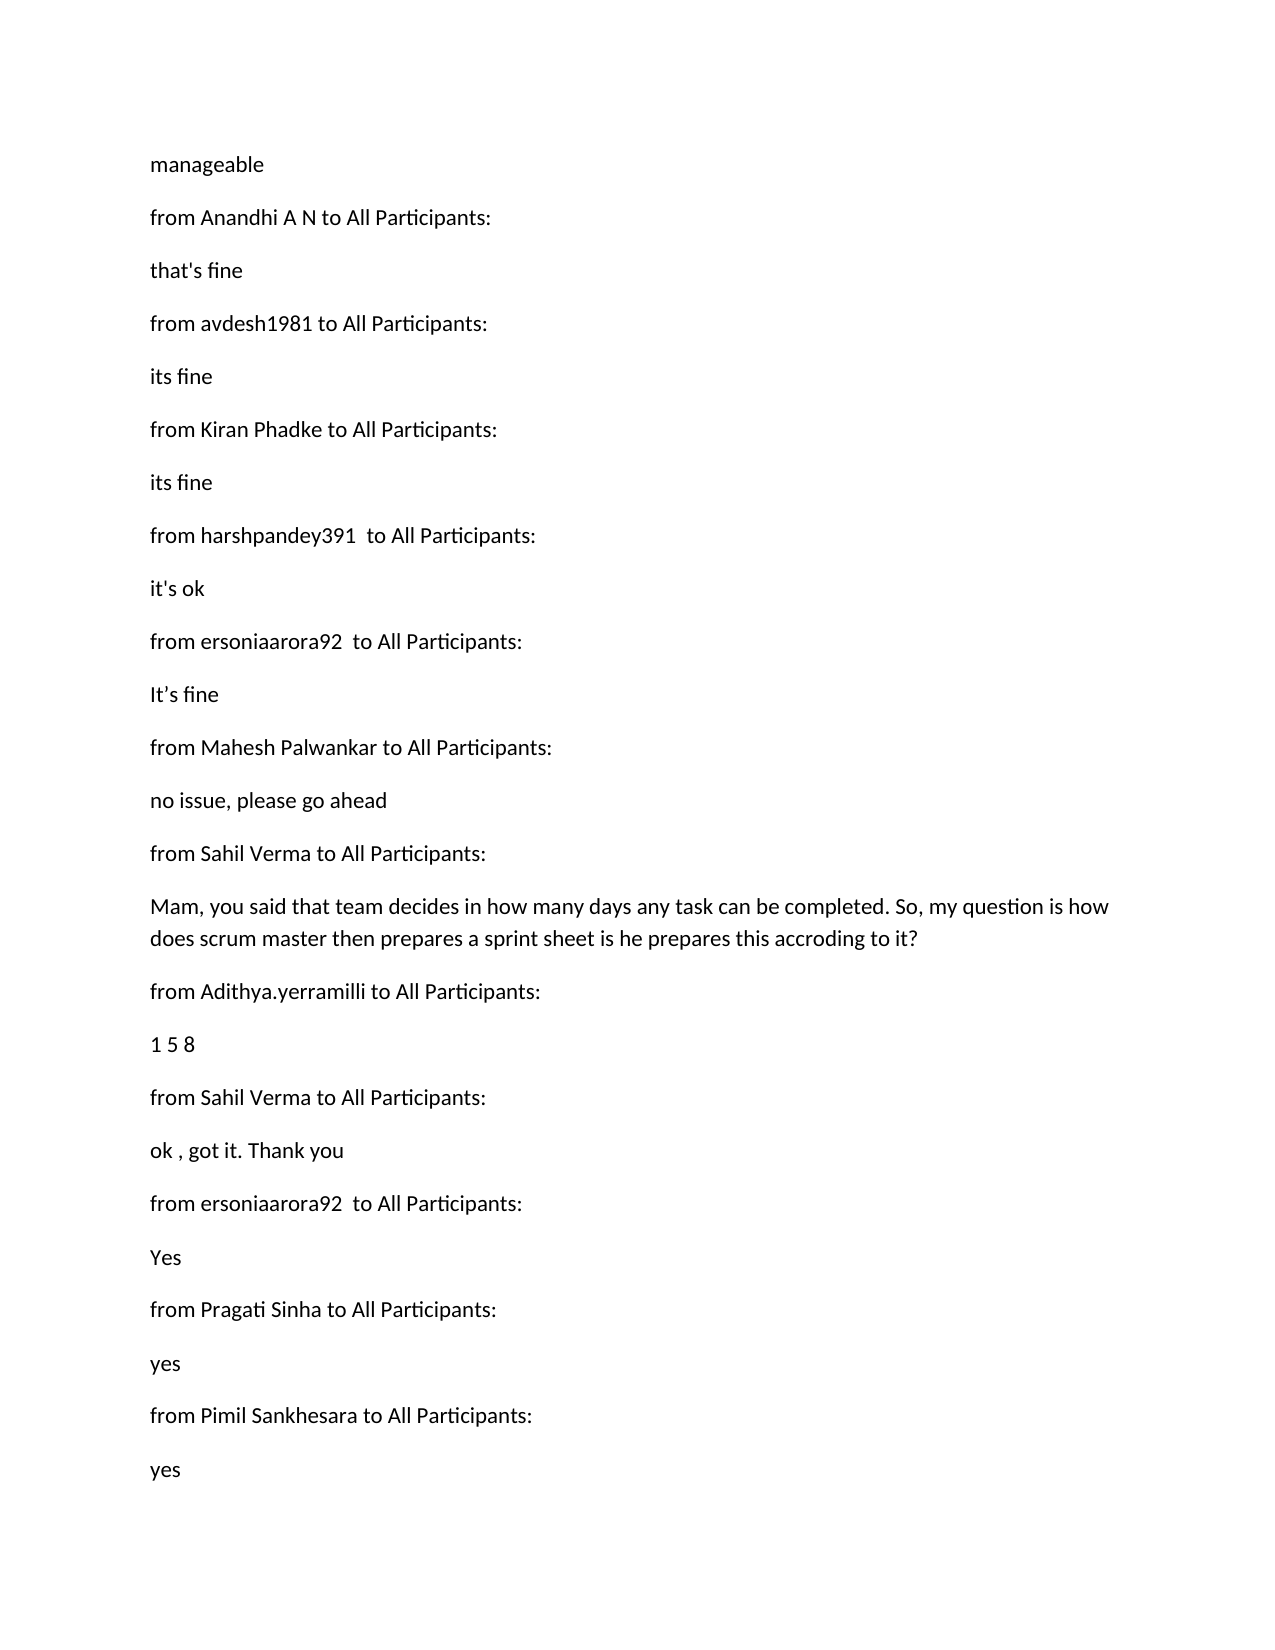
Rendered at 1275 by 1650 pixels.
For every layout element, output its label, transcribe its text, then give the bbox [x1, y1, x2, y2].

text yes [150, 1455, 1125, 1483]
text its fine [150, 468, 1125, 496]
text from Pragati Sinha to All Participants: [150, 1296, 1125, 1324]
text from ersoniaarora92 to All Participants: [150, 627, 1125, 655]
text no issue, please go ahead [150, 786, 1125, 814]
text from Sahil Verma to All Participants: [150, 1083, 1125, 1112]
text yes [150, 1349, 1125, 1377]
text from harshpandey391 to All Participants: [150, 521, 1125, 549]
text its fine [150, 362, 1125, 390]
text It’s fine [150, 680, 1125, 708]
text that's fine [150, 256, 1125, 284]
text 1 5 8 [150, 1031, 1125, 1058]
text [150, 1402, 1125, 1430]
text Yes [150, 1243, 1125, 1271]
text Mam, you said that team decides in how many days any task can be completed. So, my question is how does scrum master then prepares a sprint sheet is he prepares this accroding to it? [150, 892, 1125, 952]
text from Kiran Phadke to All Participants: [150, 415, 1125, 443]
text manageable [150, 150, 1125, 178]
text from Sahil Verma to All Participants: [150, 839, 1125, 867]
text ok , got it. Thank you [150, 1137, 1125, 1164]
text from Anandhi A N to All Participants: [150, 203, 1125, 231]
text from ersoniaarora92 to All Participants: [150, 1189, 1125, 1218]
text it's ok [150, 574, 1125, 602]
text from Adithya.yerramilli to All Participants: [150, 977, 1125, 1006]
text from avdesh1981 to All Participants: [150, 309, 1125, 337]
text from Mahesh Palwankar to All Participants: [150, 733, 1125, 761]
